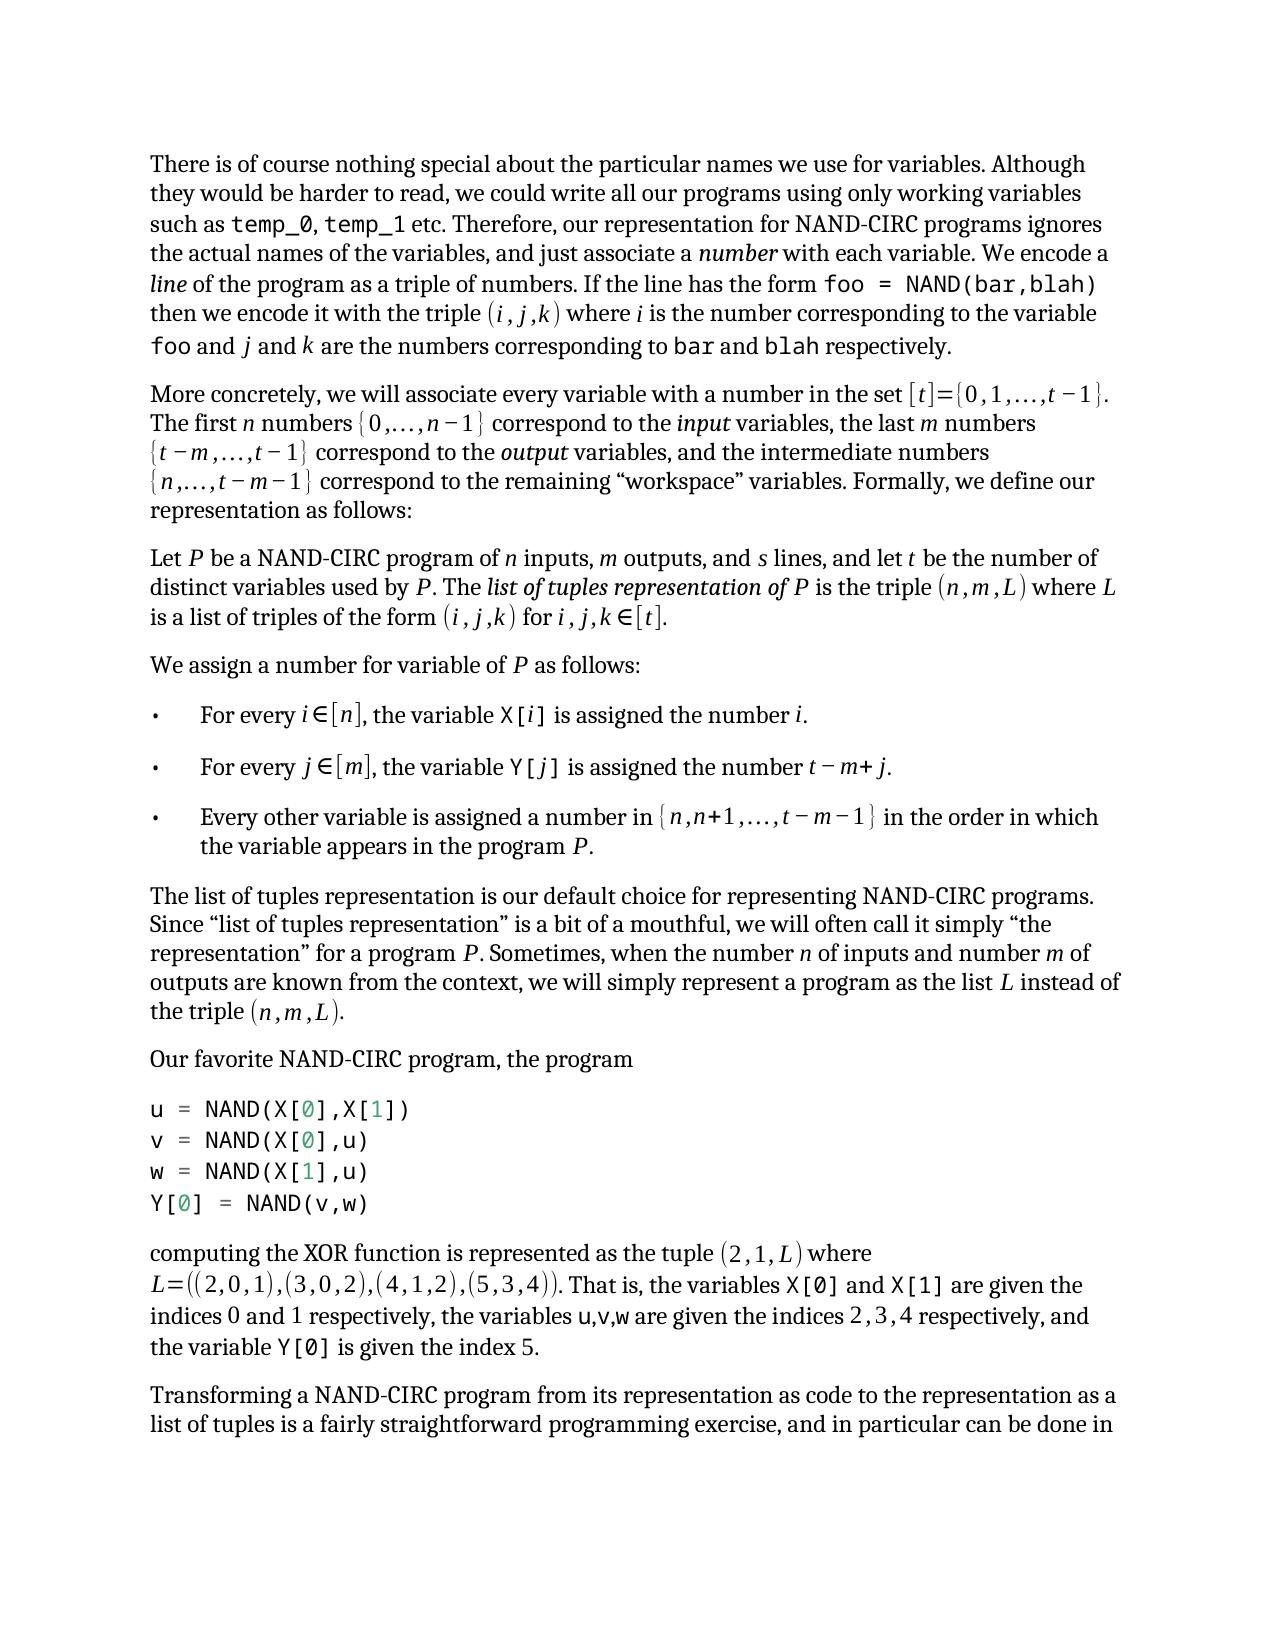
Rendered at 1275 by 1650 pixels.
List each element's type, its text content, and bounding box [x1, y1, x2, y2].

list For every , the variable X[] is assigned the number . [150, 699, 1125, 730]
text The list of tuples representation is our default choice for representing NAND-CIRC programs. Since “list of tuples representation” is a bit of a mouthful, we will often call it simply “the representation” for a program . Sometimes, when the number of inputs and number of outputs are known from the context, we will simply represent a program as the list instead of the triple . [150, 882, 1125, 1027]
text computing the XOR function is represented as the tuple where . That is, the variables X[0] and X[1] are given the indices and respectively, the variables u,v,w are given the indices respectively, and the variable Y[0] is given the index . [150, 1239, 1125, 1362]
list Every other variable is assigned a number in in the order in which the variable appears in the program . [150, 803, 1125, 861]
text There is of course nothing special about the particular names we use for variables. Although they would be harder to read, we could write all our programs using only working variables such as temp_0, temp_1 etc. Therefore, our representation for NAND-CIRC programs ignores the actual names of the variables, and just associate a number with each variable. We encode a line of the program as a triple of numbers. If the line has the form foo = NAND(bar,blah) then we encode it with the triple where is the number corresponding to the variable foo and and are the numbers corresponding to bar and blah respectively. [150, 150, 1125, 361]
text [150, 1381, 1125, 1439]
text We assign a number for variable of as follows: [150, 651, 1125, 680]
text Let be a NAND-CIRC program of inputs, outputs, and lines, and let be the number of distinct variables used by . The list of tuples representation of is the triple where is a list of triples of the form for . [150, 544, 1125, 632]
text u = NAND(X[0],X[1]) v = NAND(X[0],u) w = NAND(X[1],u) Y[0] = NAND(v,w) [150, 1093, 1125, 1218]
text More concretely, we will associate every variable with a number in the set . The first numbers correspond to the input variables, the last numbers correspond to the output variables, and the intermediate numbers correspond to the remaining “workspace” variables. Formally, we define our representation as follows: [150, 380, 1125, 525]
text Our favorite NAND-CIRC program, the program [150, 1045, 1125, 1074]
list For every , the variable Y[] is assigned the number . [150, 751, 1125, 782]
